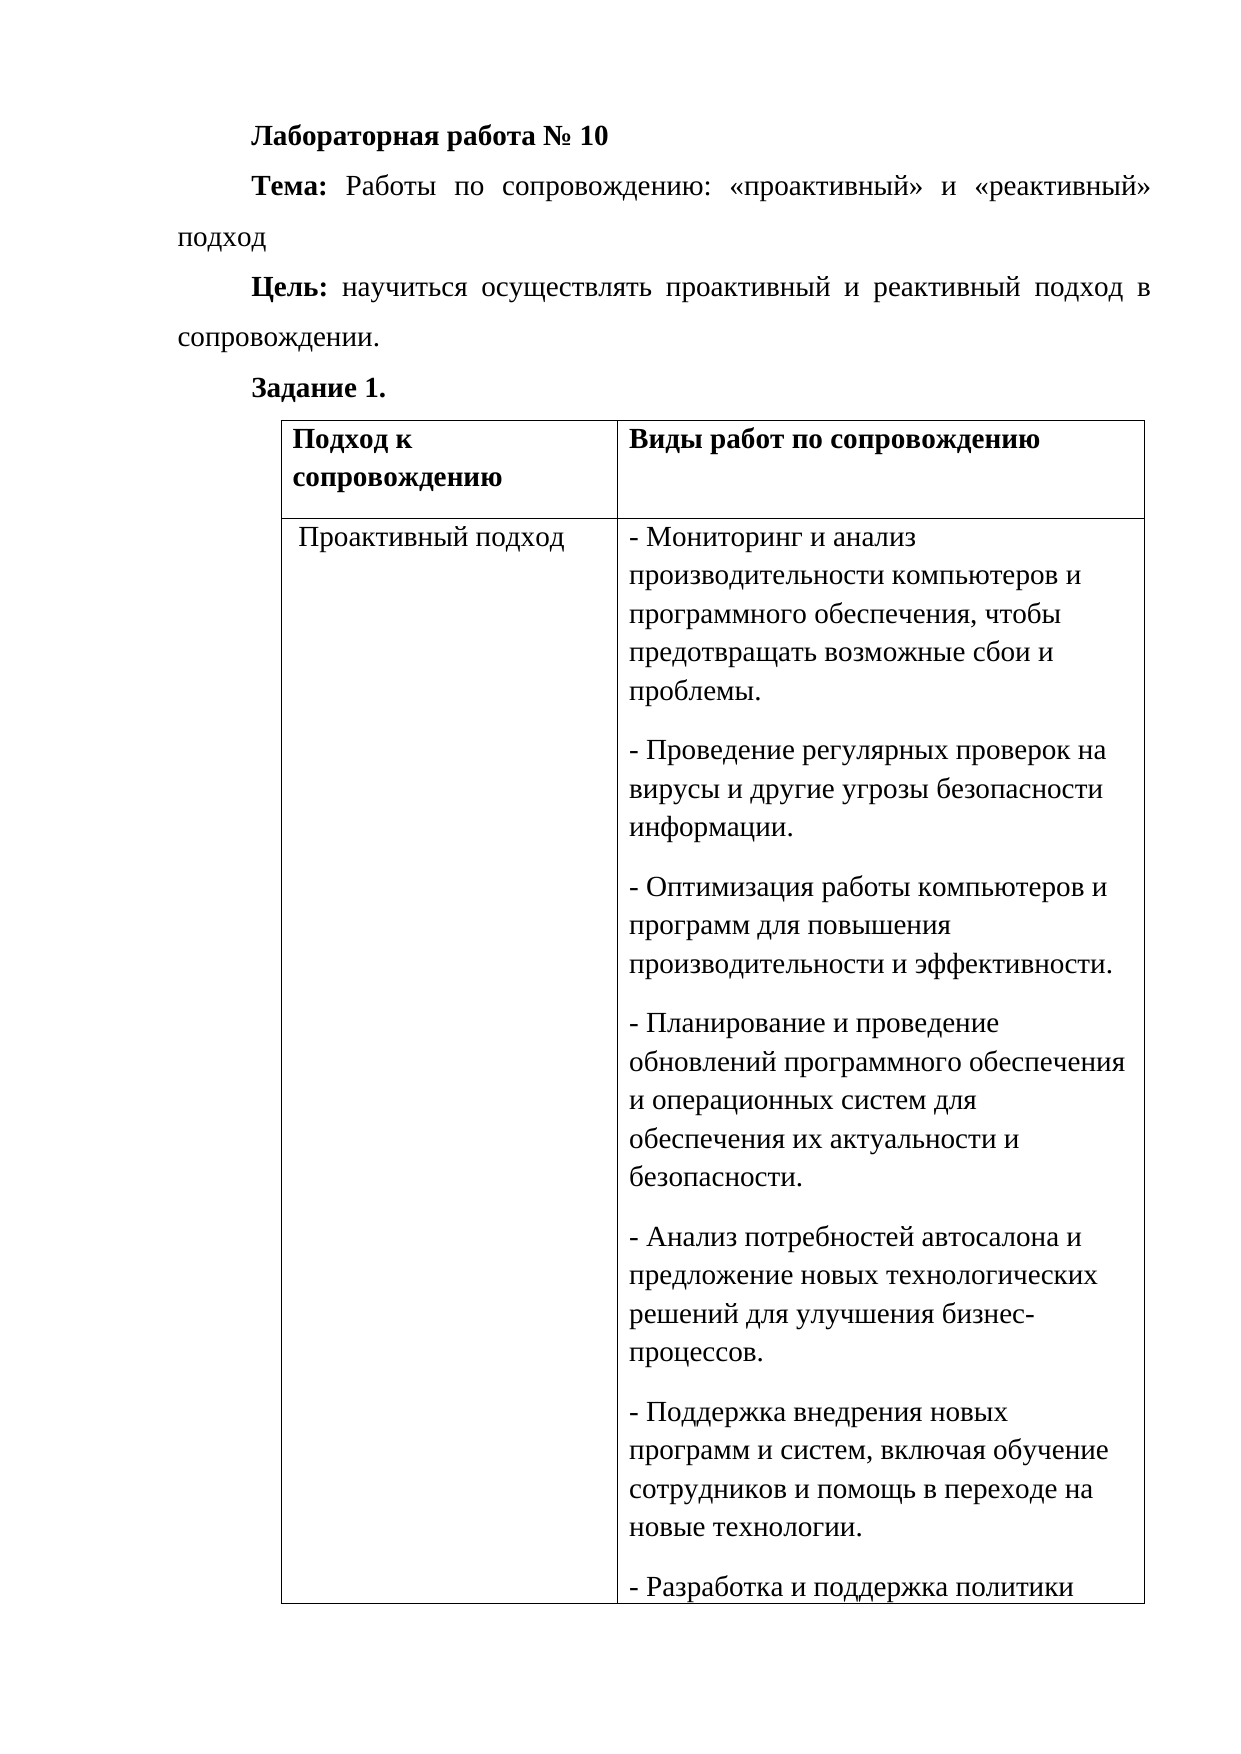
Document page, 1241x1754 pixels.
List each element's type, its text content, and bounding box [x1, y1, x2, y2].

text Лабораторная работа № 10 [177, 118, 1152, 152]
text Цель: научиться осуществлять проактивный и реактивный подход в сопровождении. [177, 269, 1152, 353]
table_header Виды работ по сопровождению [618, 421, 1144, 518]
table_header Подход к сопровождению [282, 421, 617, 518]
text Задание 1. [177, 370, 1152, 403]
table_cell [618, 519, 1144, 1602]
table_cell Проактивный подход [282, 519, 617, 1602]
text Тема: Работы по сопровождению: «проактивный» и «реактивный» подход [177, 168, 1152, 252]
